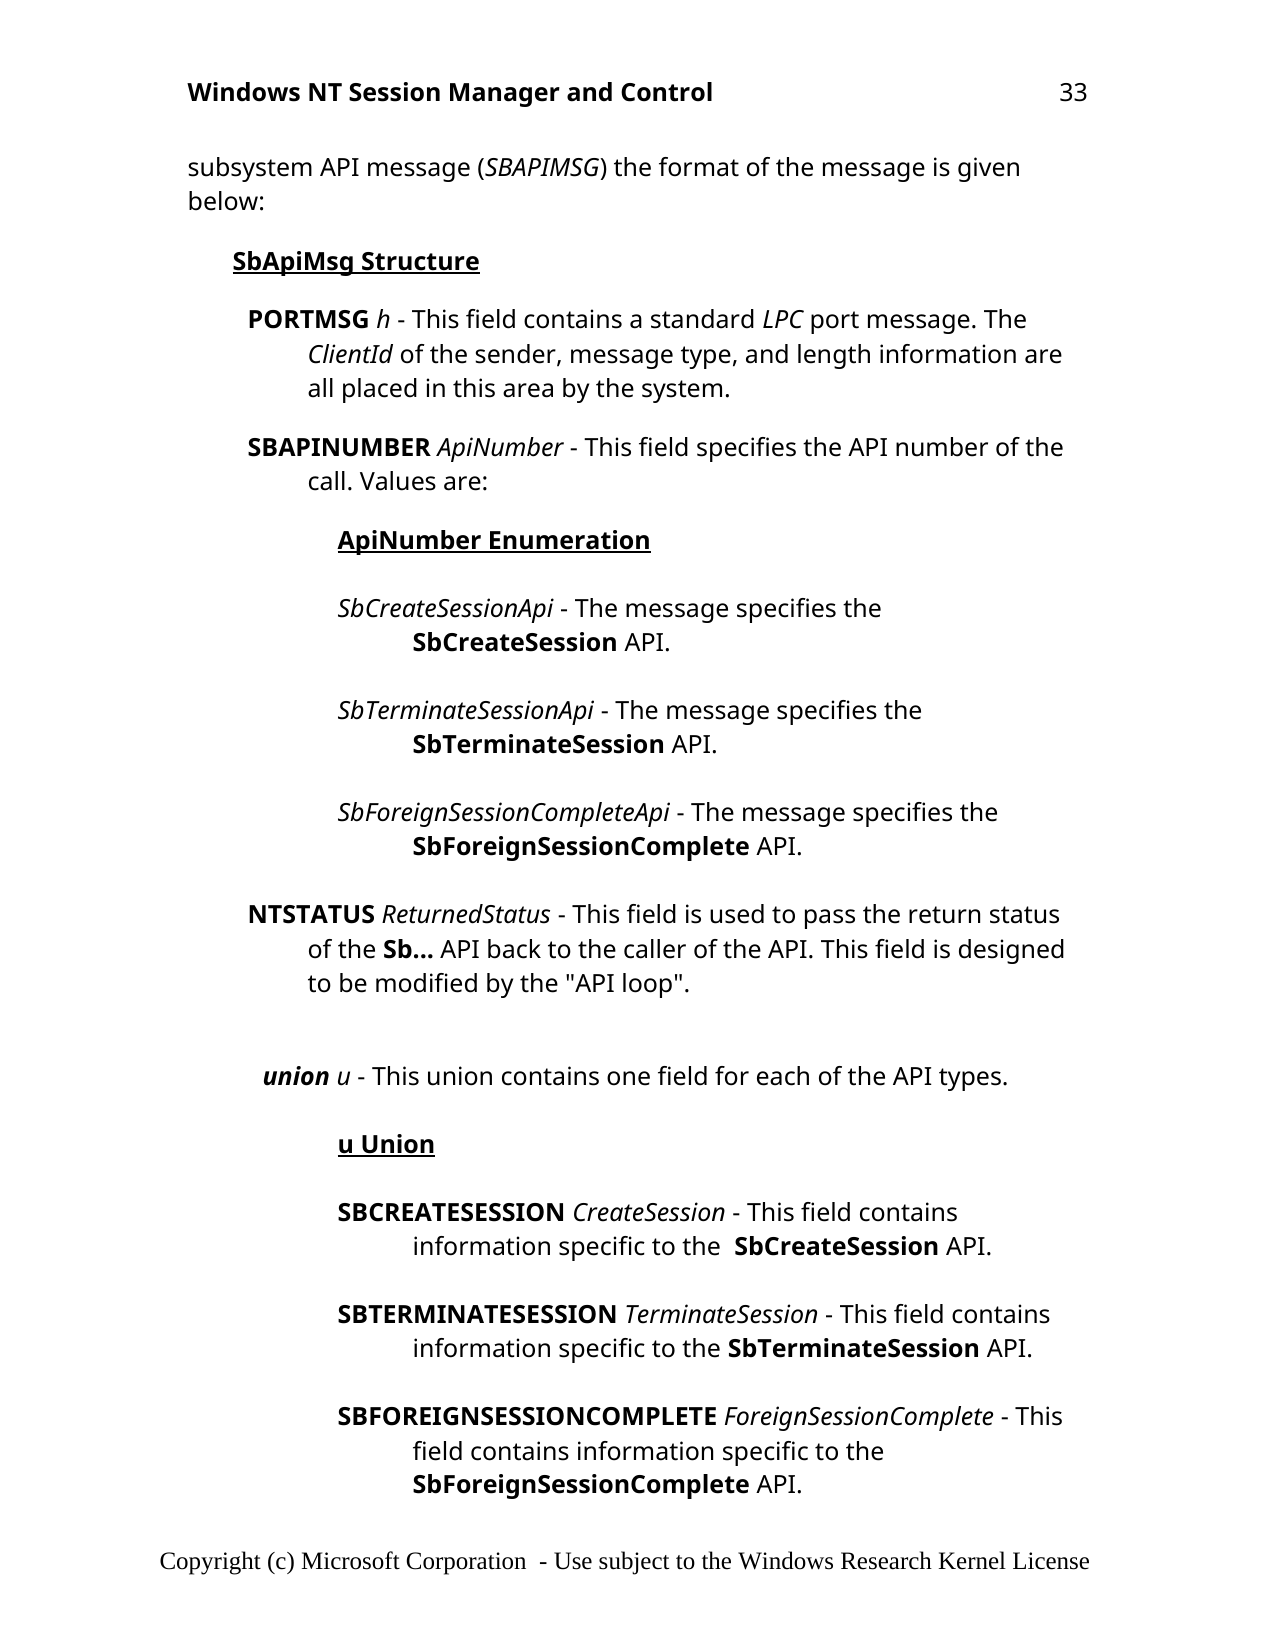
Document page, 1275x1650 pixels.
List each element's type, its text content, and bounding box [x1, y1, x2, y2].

list SbApiMsg Structure [232, 243, 1087, 277]
text SBFOREIGNSESSIONCOMPLETE ForeignSessionComplete - This field contains information specific to the SbForeignSessionComplete API. [337, 1399, 1087, 1501]
text SbCreateSessionApi - The message specifies the SbCreateSession API. [337, 591, 1087, 659]
list PORTMSG h - This field contains a standard LPC port message. The ClientId of the sender, message type, and length information are all placed in this area by the system. [247, 302, 1087, 404]
text SbForeignSessionCompleteApi - The message specifies the SbForeignSessionComplete API. [337, 795, 1087, 863]
text SBCREATESESSION CreateSession - This field contains information specific to the SbCreateSession API. [337, 1195, 1087, 1263]
list NTSTATUS ReturnedStatus - This field is used to pass the return status of the Sb... API back to the caller of the API. This field is designed to be modified by the "API loop". [247, 897, 1087, 999]
text SbTerminateSessionApi - The message specifies the SbTerminateSession API. [337, 693, 1087, 761]
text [187, 150, 1087, 218]
text SBTERMINATESESSION TerminateSession - This field contains information specific to the SbTerminateSession API. [337, 1297, 1087, 1365]
text union u - This union contains one field for each of the API types. [262, 1058, 1087, 1092]
text ApiNumber Enumeration [337, 522, 1087, 557]
list SBAPINUMBER ApiNumber - This field specifies the API number of the call. Values are: [247, 429, 1087, 497]
text u Union [337, 1127, 1087, 1161]
